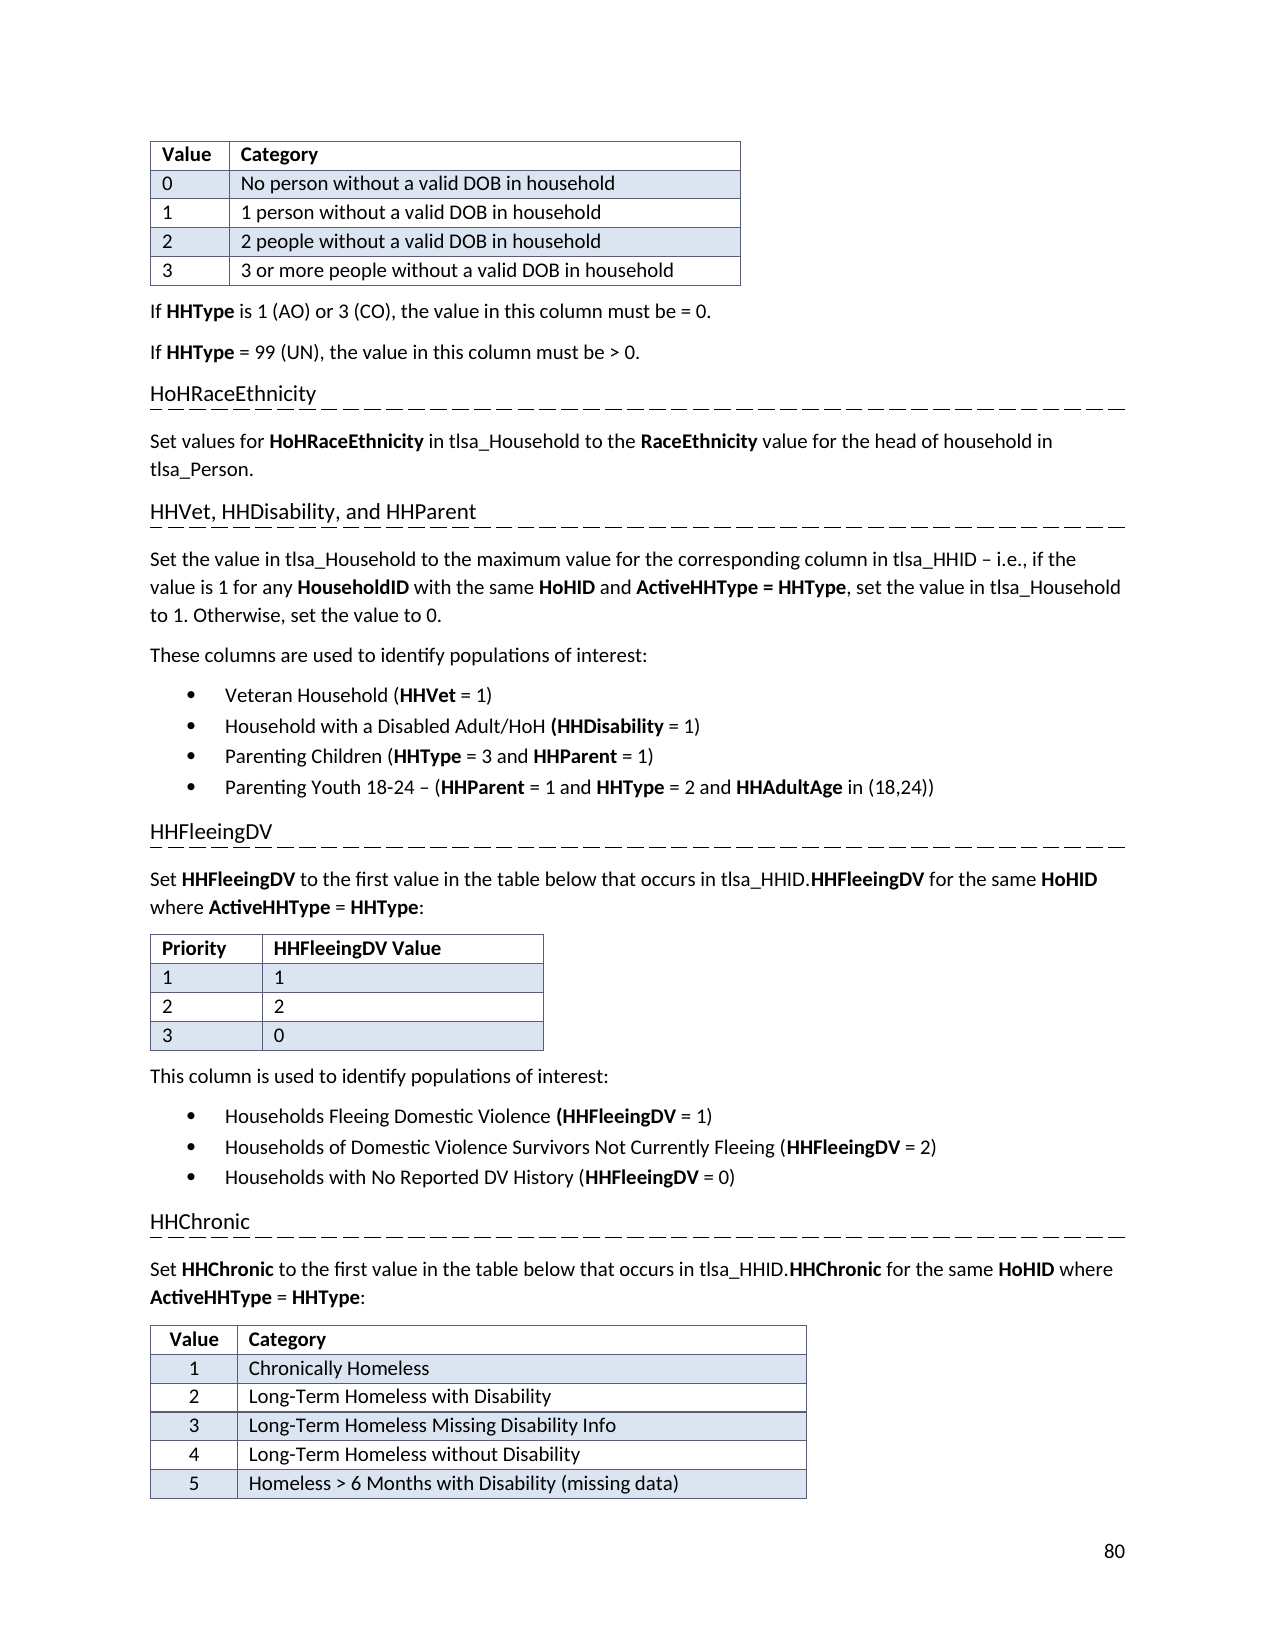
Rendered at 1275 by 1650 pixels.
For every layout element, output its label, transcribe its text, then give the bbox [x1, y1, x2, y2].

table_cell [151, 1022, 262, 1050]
list Households with No Reported DV History (HHFleeingDV = 0) [187, 1164, 1125, 1190]
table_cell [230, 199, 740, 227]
list Household with a Disabled Adult/HoH (HHDisability = 1) [187, 713, 1125, 738]
text Set HHFleeingDV to the first value in the table below that occurs in tlsa_HHID.HHFleeingDV for the same HoHID where ActiveHHType = HHType: [150, 866, 1125, 919]
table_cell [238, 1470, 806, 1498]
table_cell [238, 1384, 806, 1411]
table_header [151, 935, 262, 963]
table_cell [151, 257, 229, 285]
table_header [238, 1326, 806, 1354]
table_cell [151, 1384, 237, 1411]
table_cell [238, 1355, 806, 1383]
list Households Fleeing Domestic Violence (HHFleeingDV = 1) [187, 1104, 1125, 1129]
text These columns are used to identify populations of interest: [150, 642, 1125, 668]
text If HHType is 1 (AO) or 3 (CO), the value in this column must be = 0. [150, 298, 1125, 324]
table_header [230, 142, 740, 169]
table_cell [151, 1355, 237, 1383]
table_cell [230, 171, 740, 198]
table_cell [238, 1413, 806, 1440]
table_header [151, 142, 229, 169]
subtitle HoHRaceEthnicity [150, 379, 1125, 410]
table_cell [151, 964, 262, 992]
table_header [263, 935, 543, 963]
text Set HHChronic to the first value in the table below that occurs in tlsa_HHID.HHChronic for the same HoHID where ActiveHHType = HHType: [150, 1257, 1125, 1310]
subtitle HHVet, HHDisability, and HHParent [150, 497, 1125, 528]
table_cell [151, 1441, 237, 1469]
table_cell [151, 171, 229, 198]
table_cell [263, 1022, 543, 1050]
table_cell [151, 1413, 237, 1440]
text Set the value in tlsa_Household to the maximum value for the corresponding column in tlsa_HHID – i.e., if the value is 1 for any HouseholdID with the same HoHID and ActiveHHType = HHType, set the value in tlsa_Household to 1. Otherwise, set the value to 0. [150, 546, 1125, 627]
subtitle HHFleeingDV [150, 817, 1125, 848]
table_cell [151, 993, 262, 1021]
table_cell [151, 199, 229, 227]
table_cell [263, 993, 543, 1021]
text This column is used to identify populations of interest: [150, 1063, 1125, 1089]
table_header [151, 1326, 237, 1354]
list Households of Domestic Violence Survivors Not Currently Fleeing (HHFleeingDV = 2) [187, 1134, 1125, 1159]
subtitle HHChronic [150, 1207, 1125, 1238]
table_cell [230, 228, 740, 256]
list Parenting Youth 18-24 – (HHParent = 1 and HHType = 2 and HHAdultAge in (18,24)) [187, 774, 1125, 799]
list Parenting Children (HHType = 3 and HHParent = 1) [187, 743, 1125, 769]
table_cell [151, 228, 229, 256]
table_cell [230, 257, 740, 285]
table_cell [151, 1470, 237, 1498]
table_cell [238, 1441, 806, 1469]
text Set values for HoHRaceEthnicity in tlsa_Household to the RaceEthnicity value for the head of household in tlsa_Person. [150, 428, 1125, 482]
list Veteran Household (HHVet = 1) [187, 683, 1125, 708]
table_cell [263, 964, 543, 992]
text If HHType = 99 (UN), the value in this column must be > 0. [150, 339, 1125, 364]
